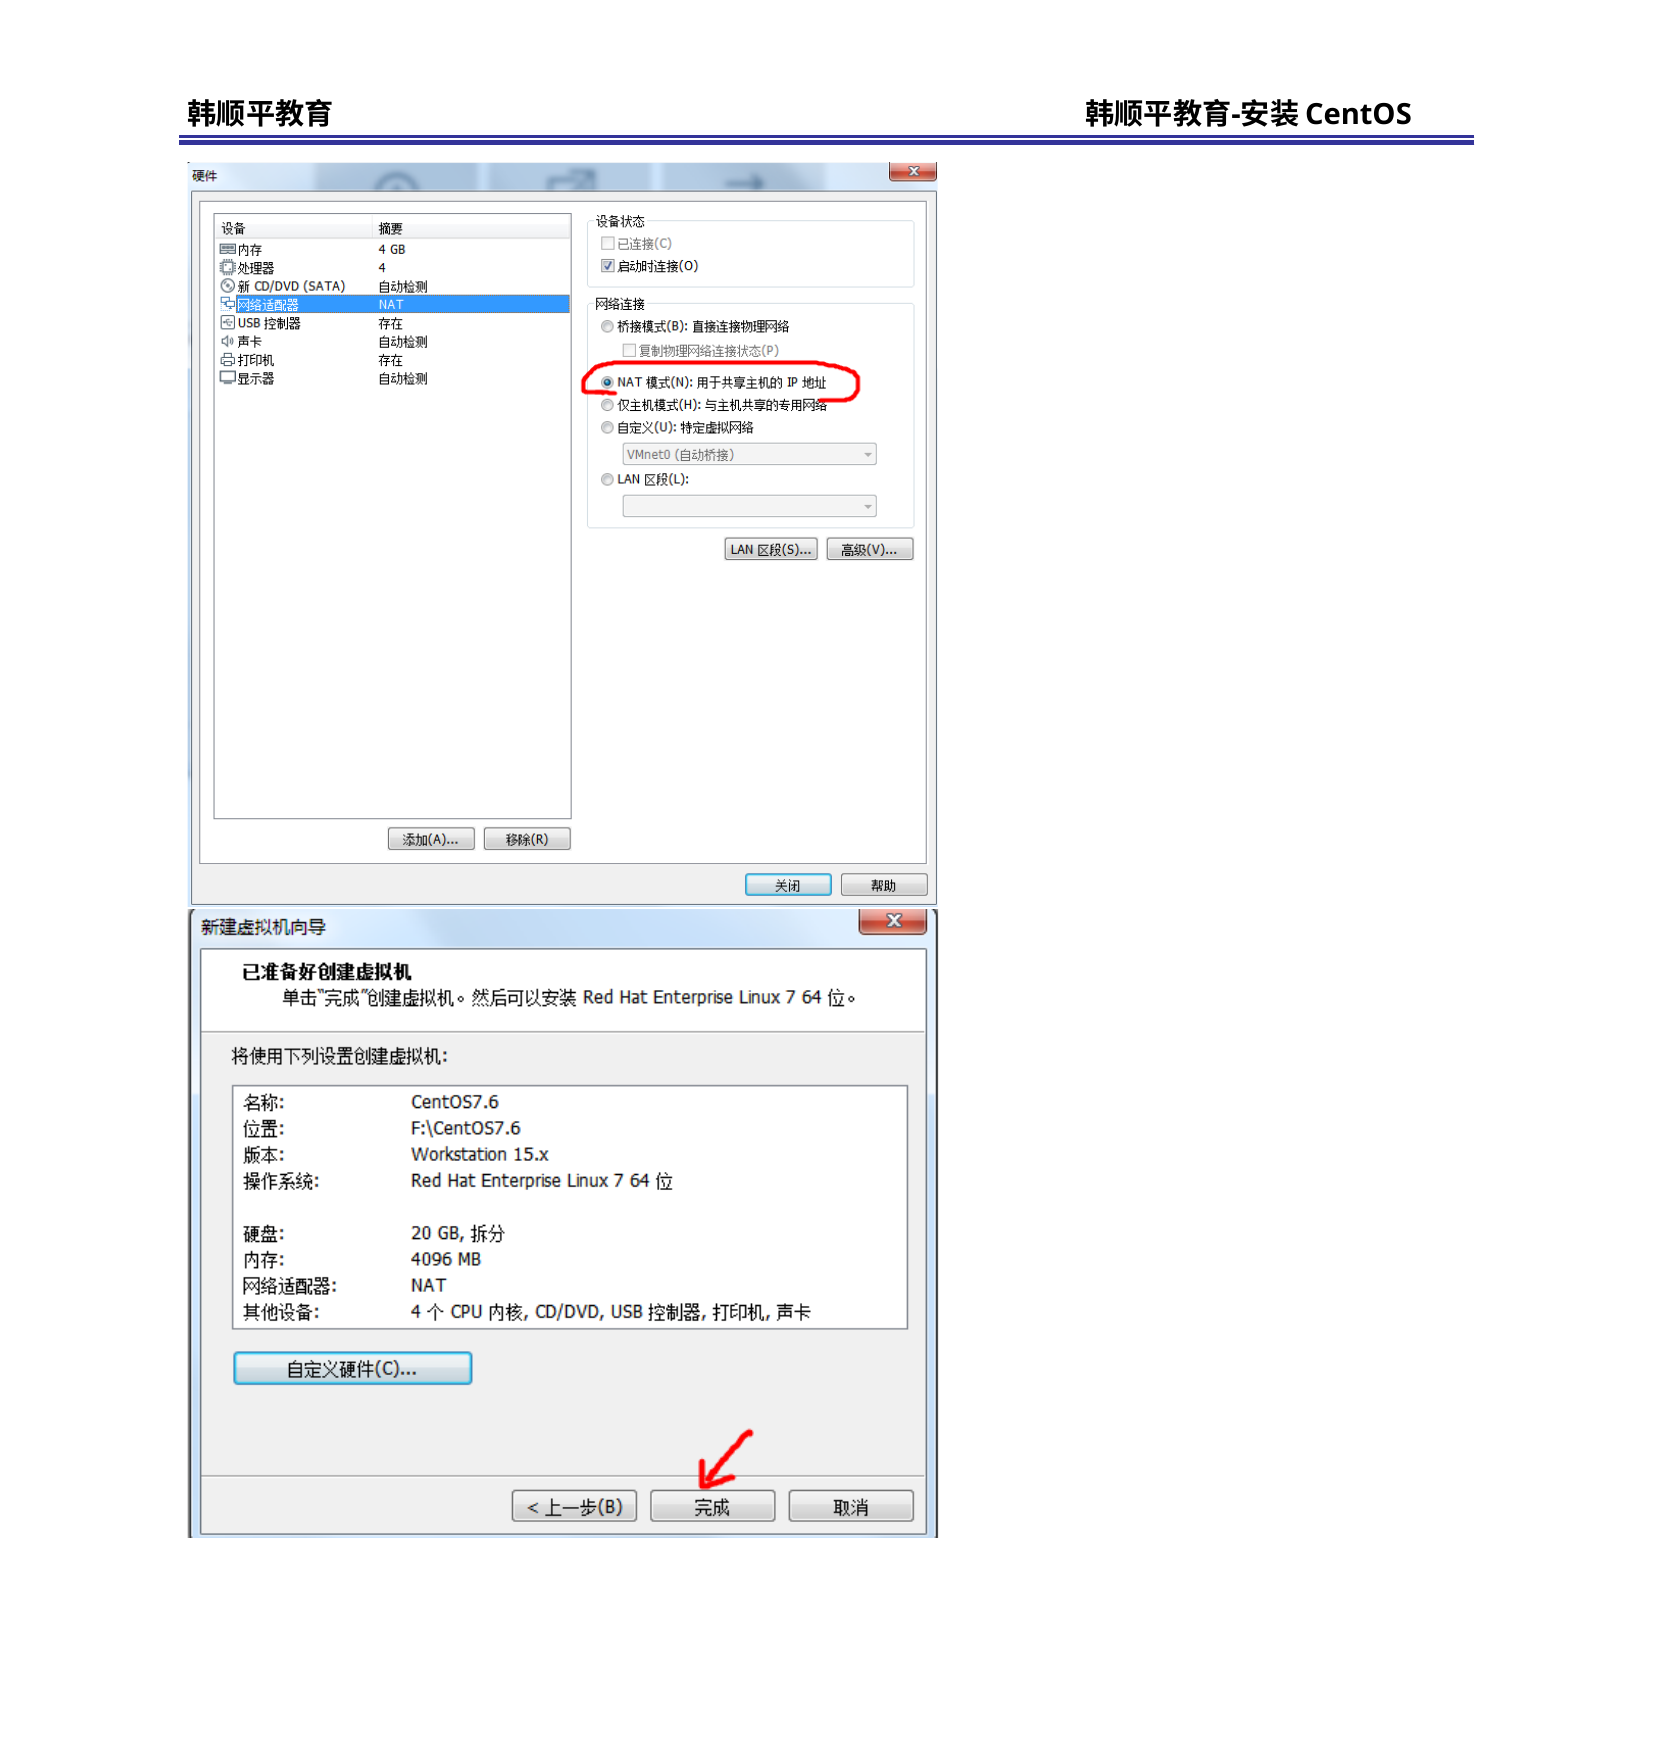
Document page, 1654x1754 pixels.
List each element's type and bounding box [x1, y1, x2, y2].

picture [187, 909, 939, 1538]
picture [187, 162, 938, 907]
